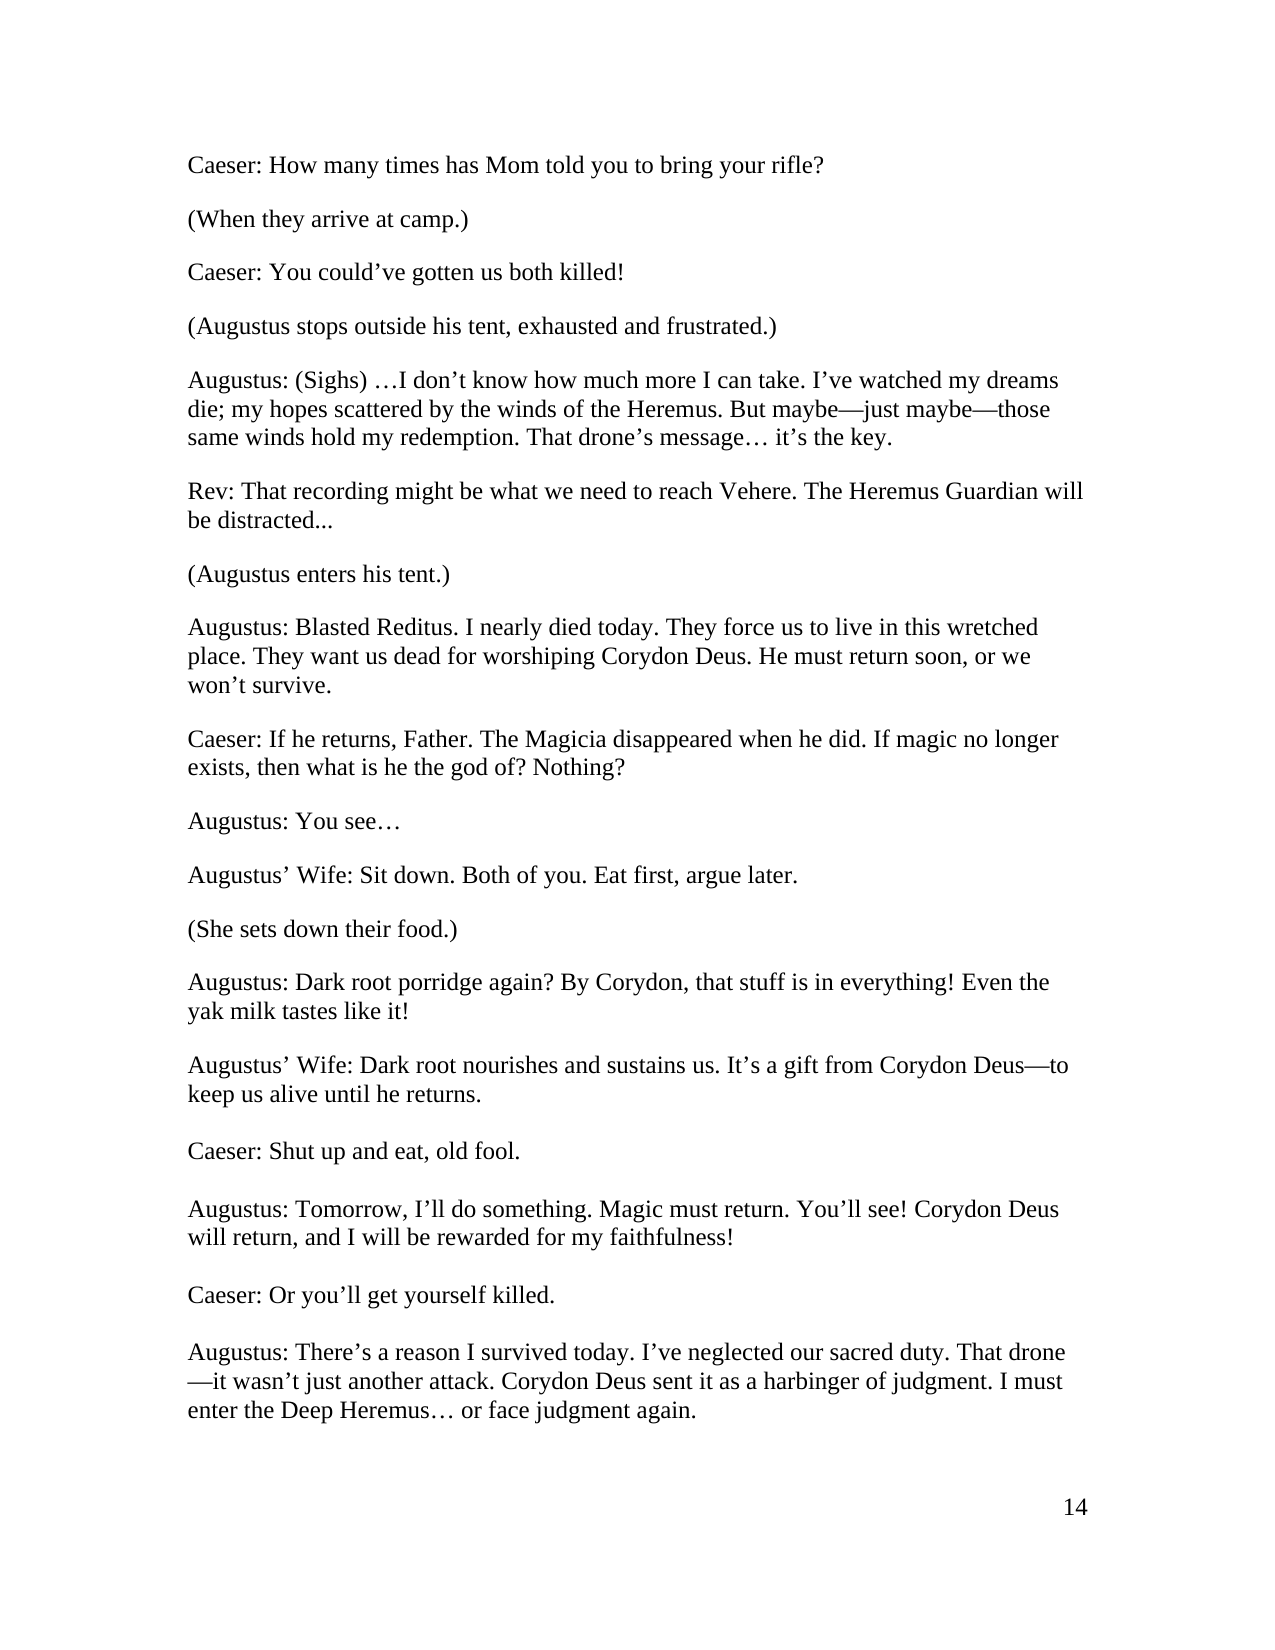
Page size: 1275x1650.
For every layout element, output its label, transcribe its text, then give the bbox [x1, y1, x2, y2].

text Augustus’ Wife: Sit down. Both of you. Eat first, argue later. [187, 860, 1087, 889]
text (When they arrive at camp.) [187, 204, 1087, 232]
text (Augustus stops outside his tent, exhausted and frustrated.) [187, 311, 1087, 340]
text Caeser: How many times has Mom told you to bring your rifle? [187, 150, 1087, 179]
text Caeser: If he returns, Father. The Magicia disappeared when he did. If magic no longer exists, then what is he the god of? Nothing? [187, 724, 1087, 781]
text Augustus: (Sighs) …I don’t know how much more I can take. I’ve watched my dreams die; my hopes scattered by the winds of the Heremus. But maybe—just maybe—those same winds hold my redemption. That drone’s message… it’s the key. [187, 365, 1087, 451]
text (Augustus enters his tent.) [187, 559, 1087, 587]
text Caeser: Or you’ll get yourself killed. [187, 1280, 1087, 1309]
text Augustus: You see… [187, 806, 1087, 835]
text Rev: That recording might be what we need to reach Vehere. The Heremus Guardian will be distracted... [187, 476, 1087, 534]
text (She sets down their food.) [187, 914, 1087, 942]
text Augustus: Dark root porridge again? By Corydon, that stuff is in everything! Even the yak milk tastes like it! [187, 967, 1087, 1025]
text Augustus: There’s a reason I survived today. I’ve neglected our sacred duty. That drone—it wasn’t just another attack. Corydon Deus sent it as a harbinger of judgment. I must enter the Deep Heremus… or face judgment again. [187, 1337, 1087, 1424]
text Augustus: Blasted Reditus. I nearly died today. They force us to live in this wretched place. They want us dead for worshiping Corydon Deus. He must return soon, or we won’t survive. [187, 612, 1087, 699]
text Augustus’ Wife: Dark root nourishes and sustains us. It’s a gift from Corydon Deus—to keep us alive until he returns. [187, 1050, 1087, 1107]
text Caeser: You could’ve gotten us both killed! [187, 257, 1087, 286]
text Augustus: Tomorrow, I’ll do something. Magic must return. You’ll see! Corydon Deus will return, and I will be rewarded for my faithfulness! [187, 1194, 1087, 1251]
text Caeser: Shut up and eat, old fool. [187, 1136, 1087, 1165]
